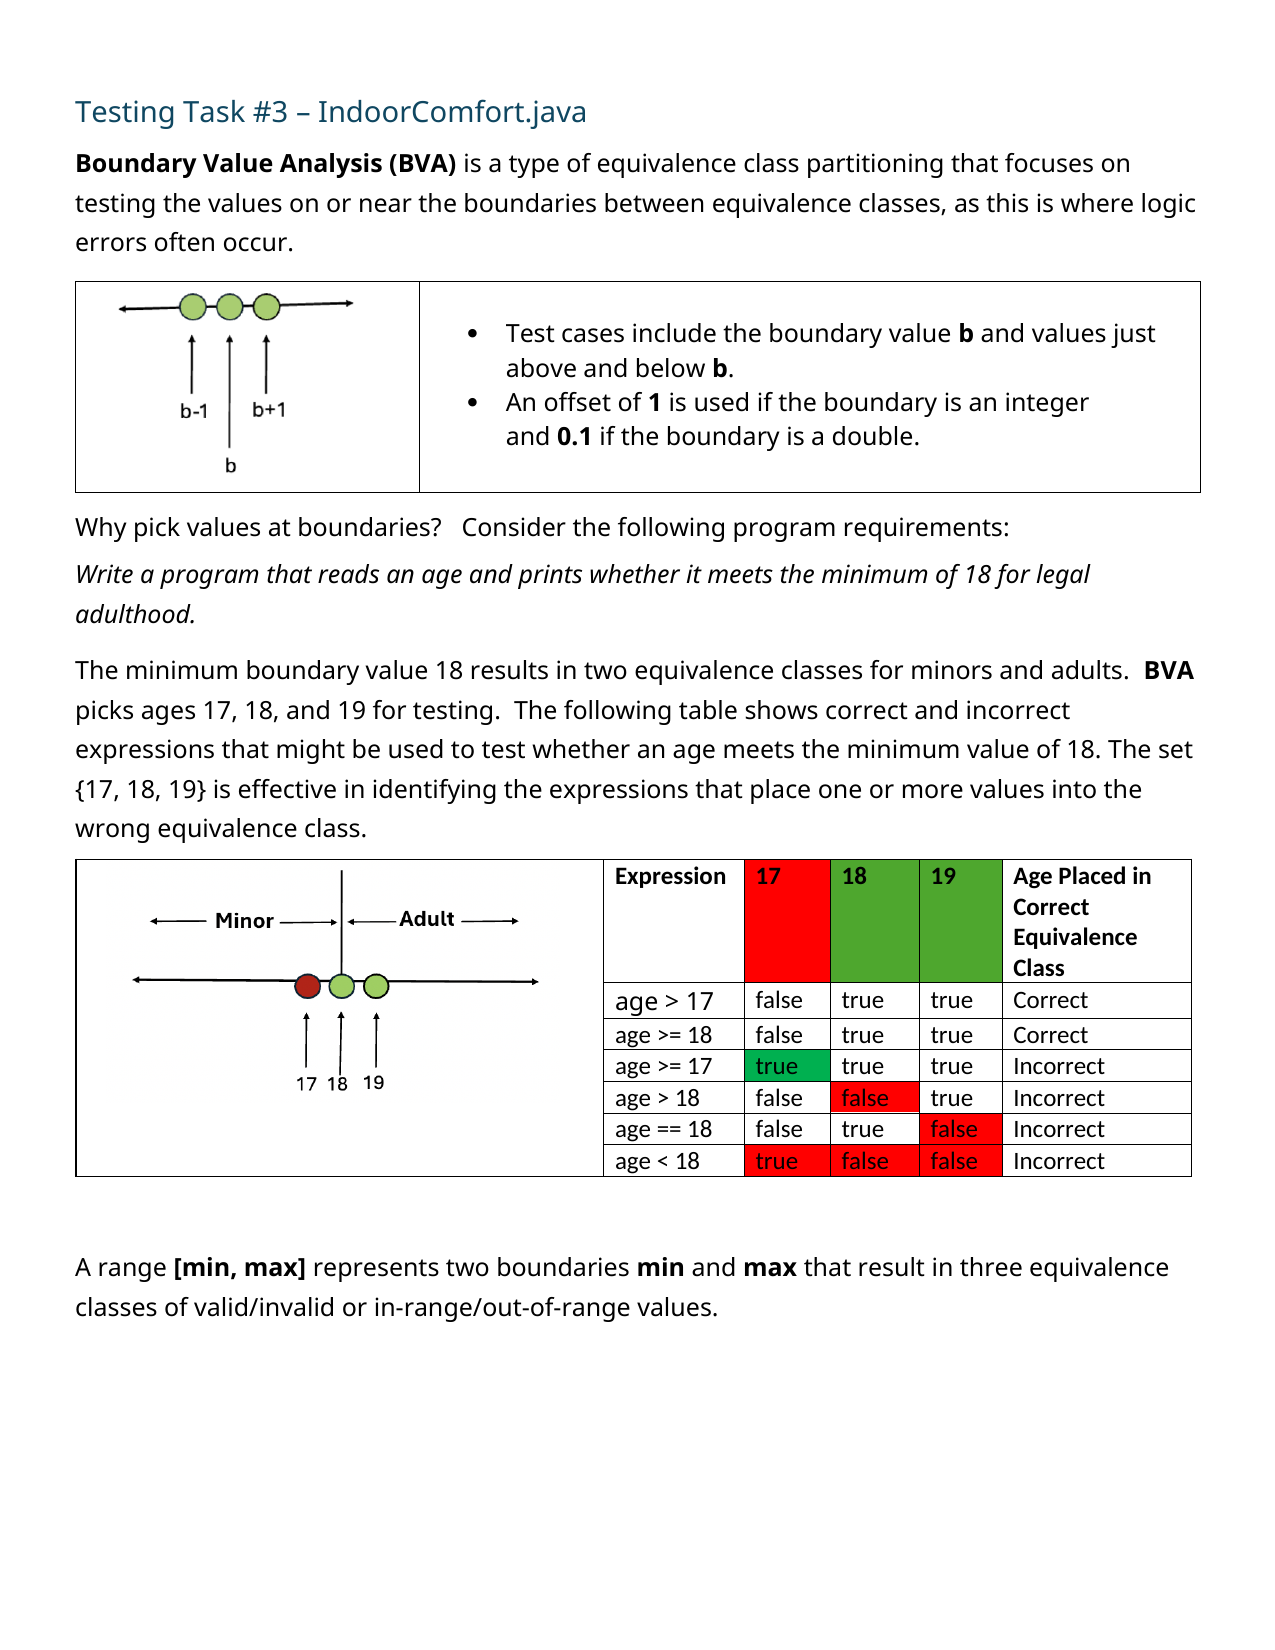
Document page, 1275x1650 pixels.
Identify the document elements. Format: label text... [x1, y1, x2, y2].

text Write a program that reads an age and prints whether it meets the minimum of 18 for legal adulthood. [75, 557, 1200, 631]
table_cell Incorrect [1003, 1114, 1191, 1144]
text A range [min, max] represents two boundaries min and max that result in three equivalence classes of valid/invalid or in-range/out-of-range values. [75, 1250, 1200, 1323]
table_cell true [831, 1019, 919, 1049]
table_header 17 [745, 860, 830, 982]
table_cell false [745, 1114, 830, 1144]
table_cell age > 18 [604, 1082, 744, 1112]
table_cell false [831, 1145, 919, 1176]
subtitle Testing Task #3 – IndoorComfort.java [75, 92, 1200, 131]
table_cell true [831, 1050, 919, 1081]
table_cell false [745, 1082, 830, 1112]
table_cell Correct [1003, 1019, 1191, 1049]
table_header Age Placed in Correct Equivalence Class [1003, 860, 1191, 982]
table_header [371, 282, 419, 492]
table_header Test cases include the boundary value b and values just above and below b. An offset of 1 is used if the boundary is an integer and 0.1 if the boundary is a double. [420, 282, 1200, 492]
table_cell Incorrect [1003, 1082, 1191, 1112]
table_cell true [920, 1019, 1002, 1049]
table_cell age == 18 [604, 1114, 744, 1144]
table_cell age > 17 [604, 983, 744, 1018]
table_cell age < 18 [604, 1145, 744, 1176]
table_cell false [920, 1145, 1002, 1176]
table_cell Incorrect [1003, 1050, 1191, 1081]
text The minimum boundary value 18 results in two equivalence classes for minors and adults. BVA picks ages 17, 18, and 19 for testing. The following table shows correct and incorrect expressions that might be used to test whether an age meets the minimum value of 18. The set {17, 18, 19} is effective in identifying the expressions that place one or more values into the wrong equivalence class. [75, 653, 1200, 845]
table_cell false [920, 1114, 1002, 1144]
table_cell age >= 17 [604, 1050, 744, 1081]
table_header 19 [920, 860, 1002, 982]
table_header [76, 282, 105, 492]
text Why pick values at boundaries? Consider the following program requirements: [75, 509, 1200, 543]
table_header 18 [831, 860, 919, 982]
table_cell true [920, 1050, 1002, 1081]
table_cell false [745, 1019, 830, 1049]
table_header [77, 860, 603, 1176]
table_cell false [831, 1082, 919, 1112]
table_cell true [745, 1050, 830, 1081]
table_cell true [920, 1082, 1002, 1112]
table_header Expression [604, 860, 744, 982]
text Boundary Value Analysis (BVA) is a type of equivalence class partitioning that focuses on testing the values on or near the boundaries between equivalence classes, as this is where logic errors often occur. [75, 146, 1200, 259]
table_cell true [831, 983, 919, 1018]
table_cell age >= 18 [604, 1019, 744, 1049]
table_cell false [745, 983, 830, 1018]
table_cell Incorrect [1003, 1145, 1191, 1176]
table_cell true [920, 983, 1002, 1018]
table_cell Correct [1003, 983, 1191, 1018]
table_cell true [745, 1145, 830, 1176]
table_cell true [831, 1114, 919, 1144]
